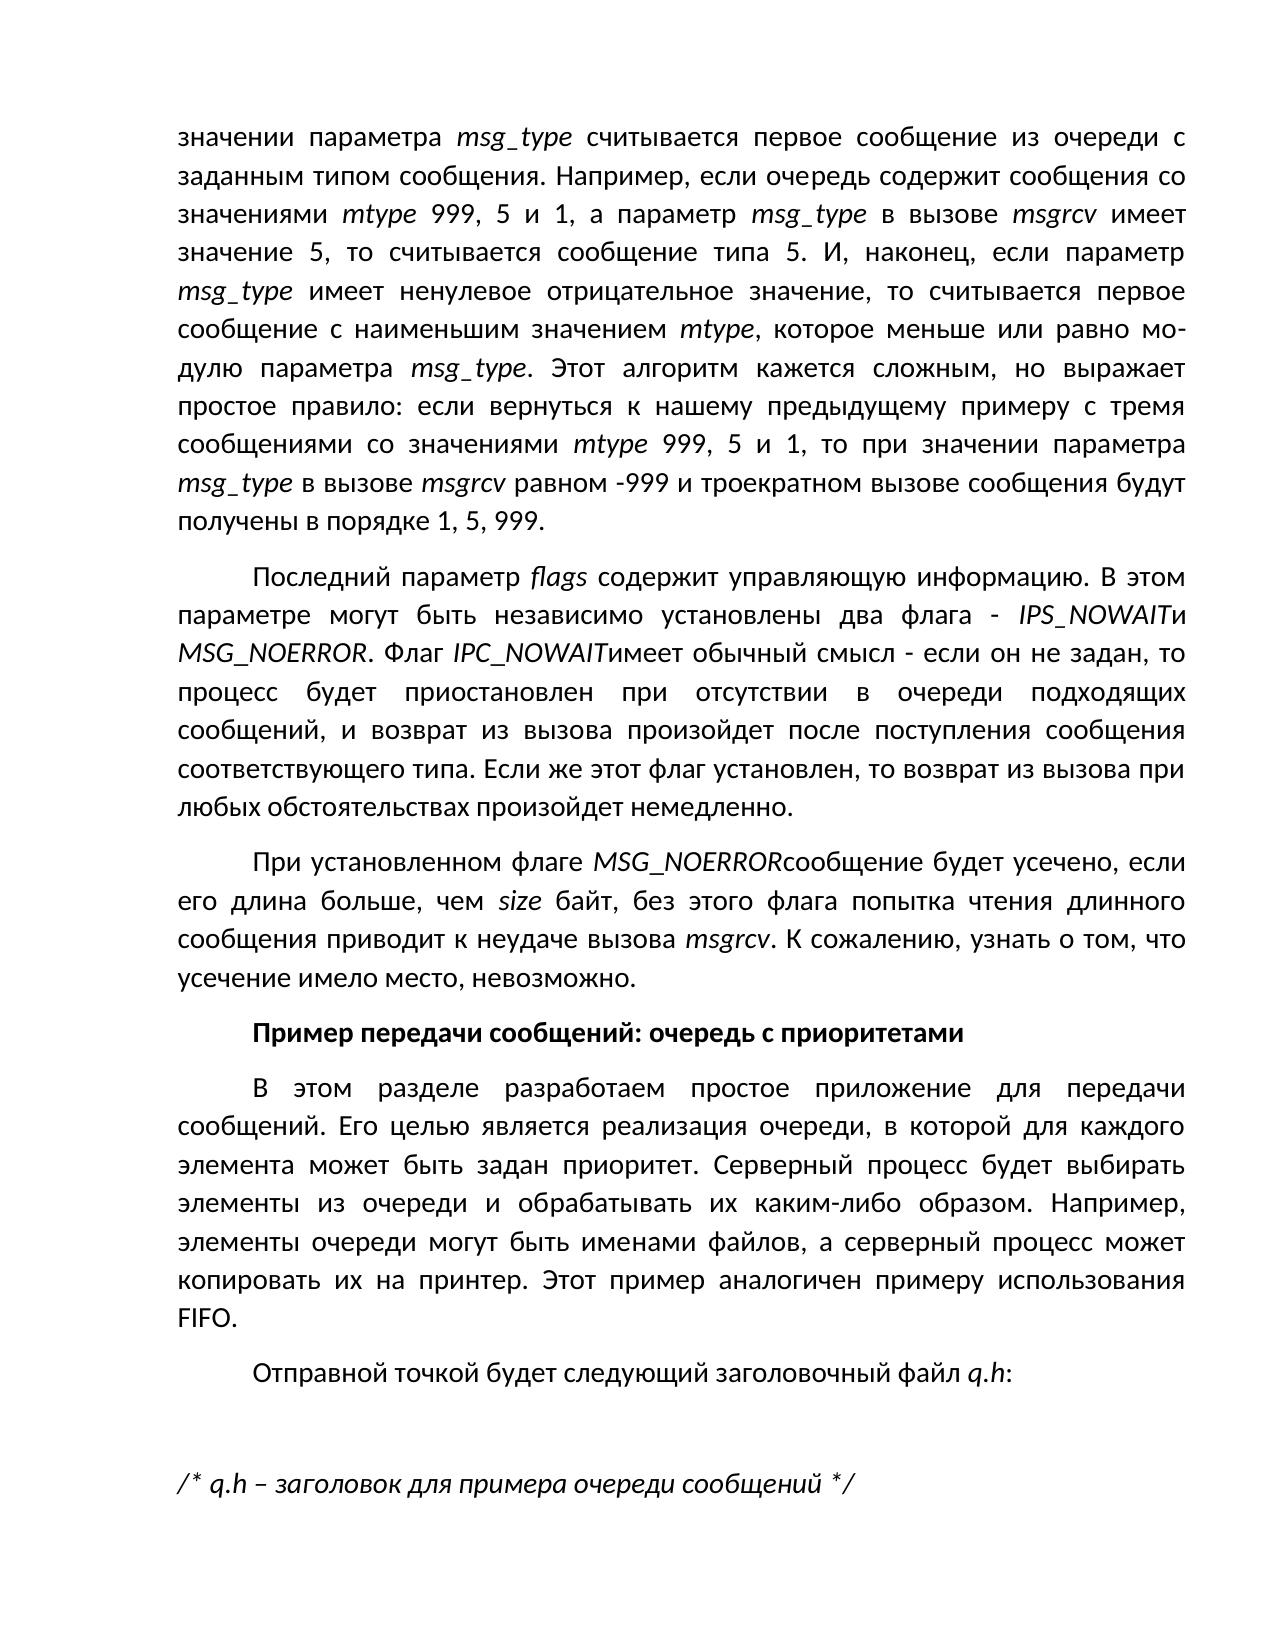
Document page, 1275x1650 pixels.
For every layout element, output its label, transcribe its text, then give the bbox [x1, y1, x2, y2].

text В этом разделе разработаем простое приложение для передачи сообщений. Его целью является реализация очереди, в которой для каждого элемента может быть задан приоритет. Серверный процесс будет выбирать элементы из очереди и обрабатывать их каким-либо образом. Например, элементы очереди могут быть именами файлов, а серверный процесс может копировать их на принтер. Этот пример аналогичен примеру использования FIFO. [177, 1069, 1186, 1335]
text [177, 118, 1186, 538]
text /* q.h – заголовок для примера очереди сообщений */ [177, 1465, 1186, 1500]
text Последний параметр flags содержит управляющую информацию. В этом параметре могут быть независимо установлены два флага - IPS_NOWAITи MSG_NOERROR. Флаг IPC_NOWAITимеет обычный смысл - если он не задан, то процесс будет приостановлен при отсутствии в очереди подходящих сообщений, и возврат из вызова произойдет после поступления сообщения соответствующего типа. Если же этот флаг установлен, то возврат из вызова при любых обстоятельствах произойдет немедленно. [177, 558, 1186, 824]
text Отправной точкой будет следующий заголовочный файл q.h: [177, 1354, 1186, 1390]
text При установленном флаге MSG_NOERRORсообщение будет усечено, если его длина больше, чем size байт, без этого флага попытка чтения длинного сообщения приводит к неудаче вызова msgrcv. К сожалению, узнать о том, что усечение имело место, невозможно. [177, 843, 1186, 994]
text Пример передачи сообщений: очередь с приоритетами [177, 1014, 1186, 1049]
